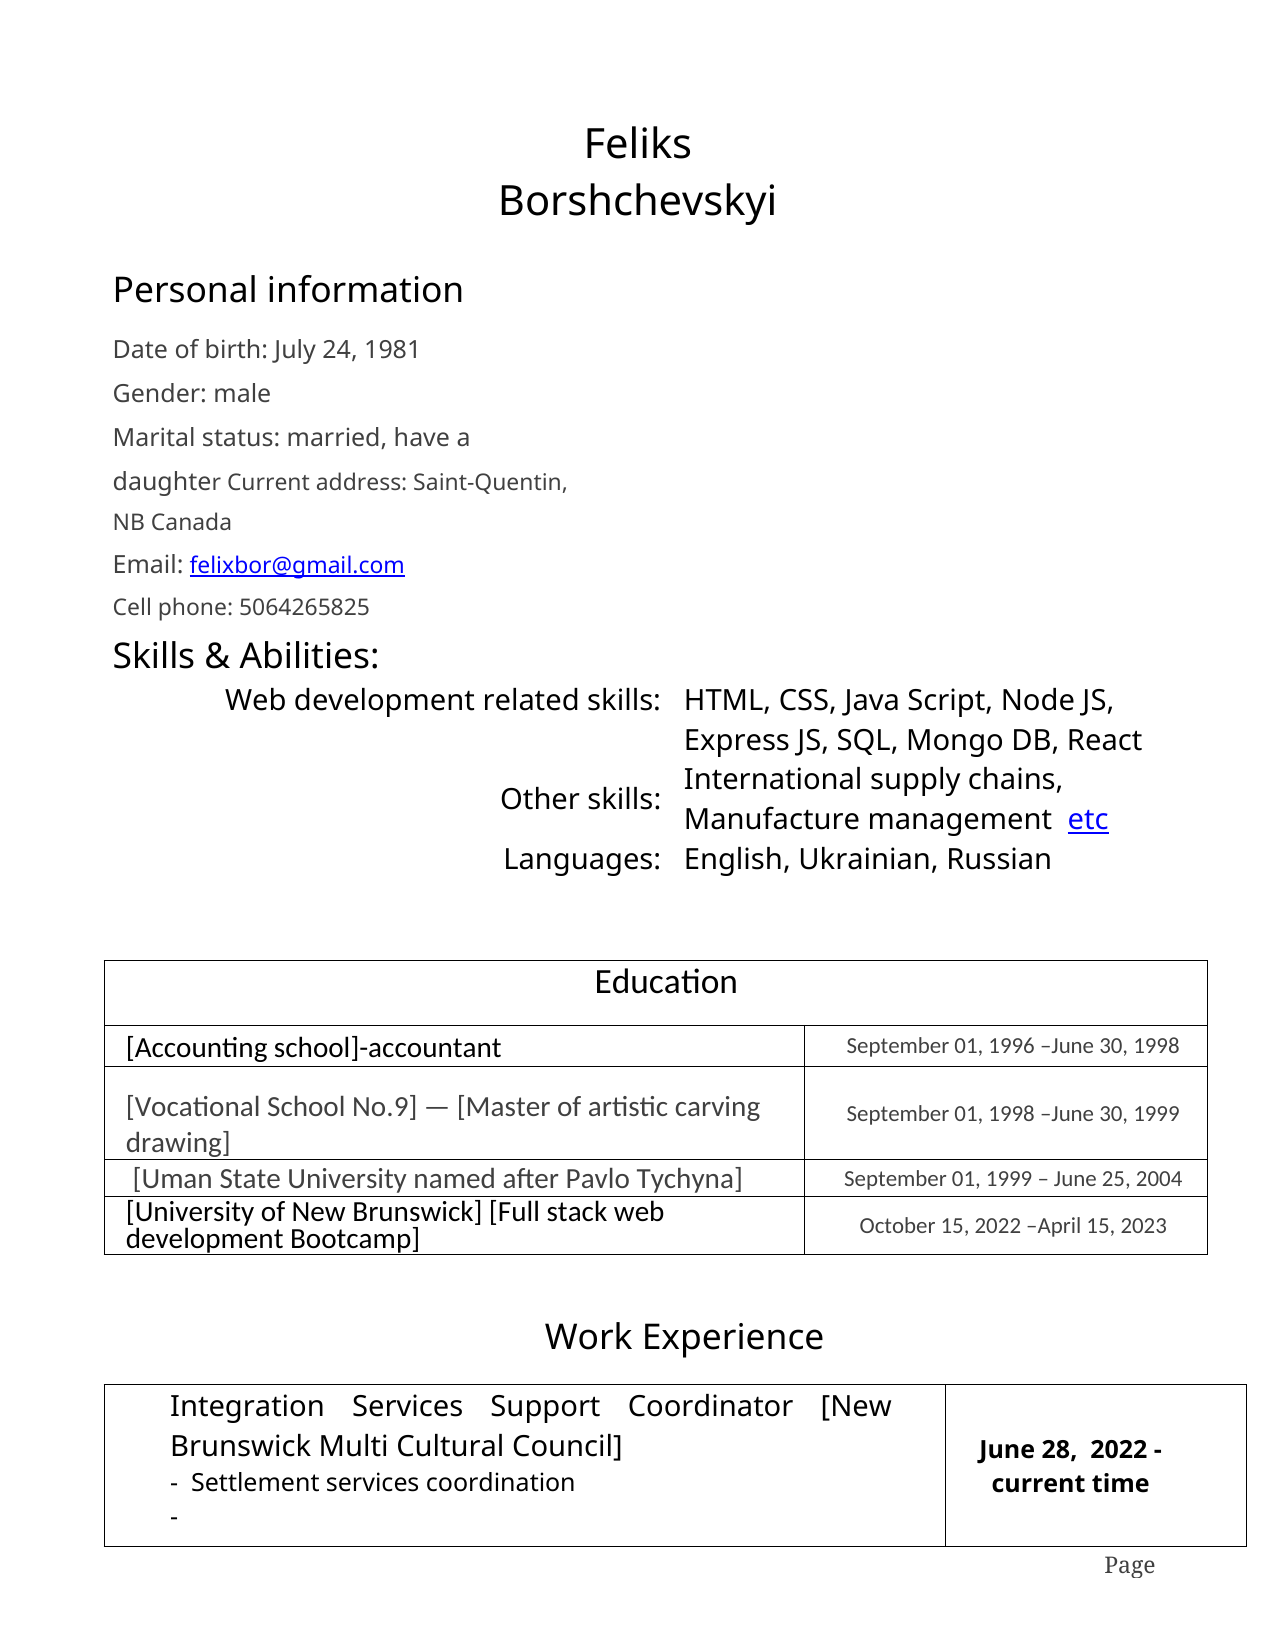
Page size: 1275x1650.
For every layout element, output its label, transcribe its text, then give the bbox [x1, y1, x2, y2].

table_cell Other skills: [113, 759, 672, 838]
subtitle Personal information [112, 265, 1256, 313]
table_cell English, Ukrainian, Russian [673, 838, 1179, 878]
text Skills & Abilities: [112, 631, 1256, 679]
table_header Web development related skills: [113, 679, 672, 758]
table_cell International supply chains, Manufacture management etc [673, 759, 1179, 838]
table_header HTML, CSS, Java Script, Node JS, Express JS, SQL, Mongo DB, React [673, 679, 1179, 758]
text Marital status: married, have a daughter Current address: Saint-Quentin, NB Canada [112, 420, 569, 537]
subtitle Work Experience [112, 1311, 1256, 1360]
text Email: felixbor@gmail.com [112, 547, 569, 581]
table_cell September 01, 1999 – June 25, 2004 [805, 1160, 1207, 1196]
text Date of birth: July 24, 1981 Gender: male [112, 332, 510, 410]
table_cell [University of New Brunswick] [Full stack web development Bootcamp] [105, 1197, 804, 1253]
table_cell [Uman State University named after Pavlo Tychyna] [105, 1160, 804, 1196]
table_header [946, 1385, 1246, 1546]
title Feliks Borshchevskyi [447, 113, 829, 227]
table_cell September 01, 1996 –June 30, 1998 [805, 1026, 1207, 1066]
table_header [105, 1385, 945, 1546]
table_cell September 01, 1998 –June 30, 1999 [805, 1067, 1207, 1159]
table_cell Languages: [113, 838, 672, 878]
text Cell phone: 5064265825 [112, 591, 569, 622]
table_cell [Accounting school]-accountant [105, 1026, 804, 1066]
table_header Education [105, 961, 1207, 1025]
table_cell [Vocational School No.9] — [Master of artistic carving drawing] [105, 1067, 804, 1159]
table_cell October 15, 2022 –April 15, 2023 [805, 1197, 1207, 1253]
